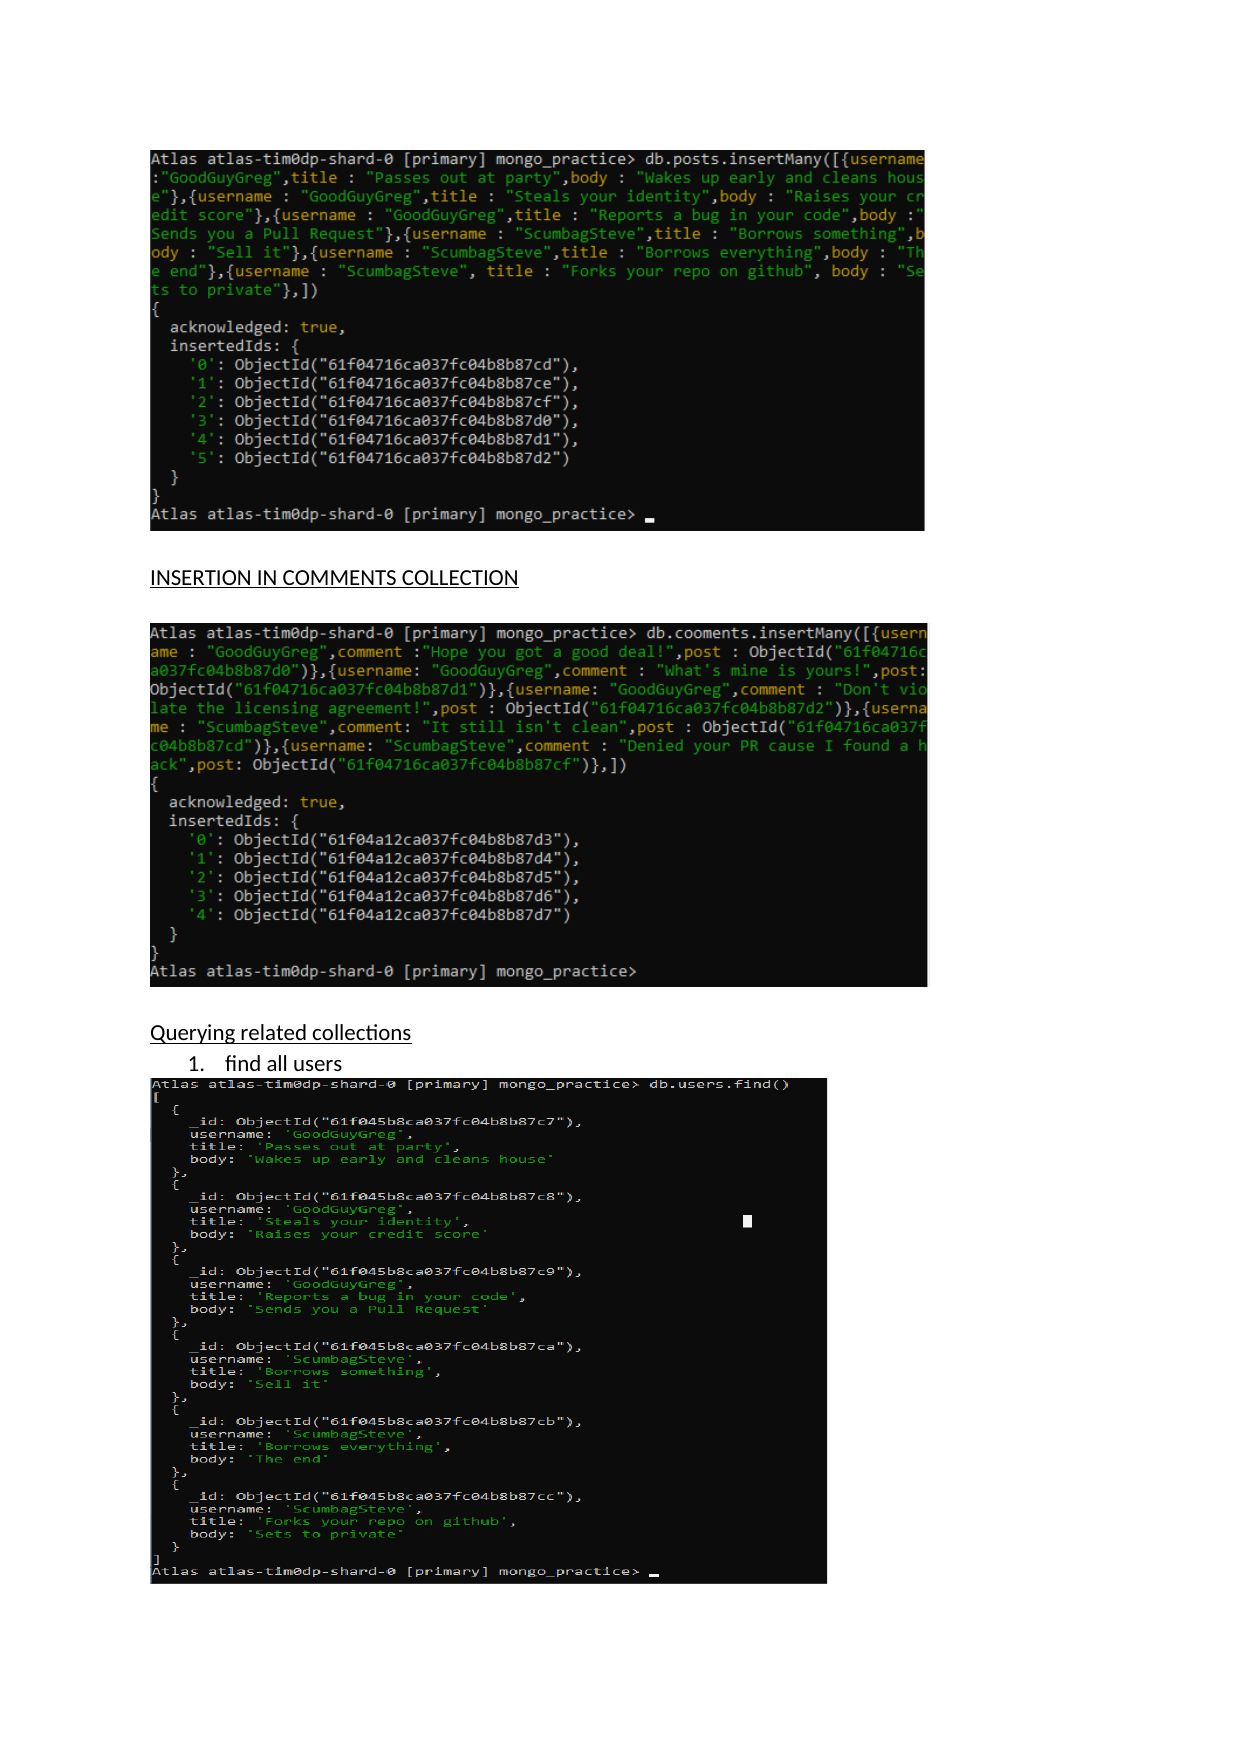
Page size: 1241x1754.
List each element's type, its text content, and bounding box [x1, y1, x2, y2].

picture [150, 1078, 828, 1584]
picture [150, 150, 927, 531]
list INSERTION IN COMMENTS COLLECTION [150, 563, 1090, 591]
picture [150, 623, 931, 987]
list find all users [187, 1049, 1090, 1077]
list Querying related collections [150, 1018, 1090, 1047]
